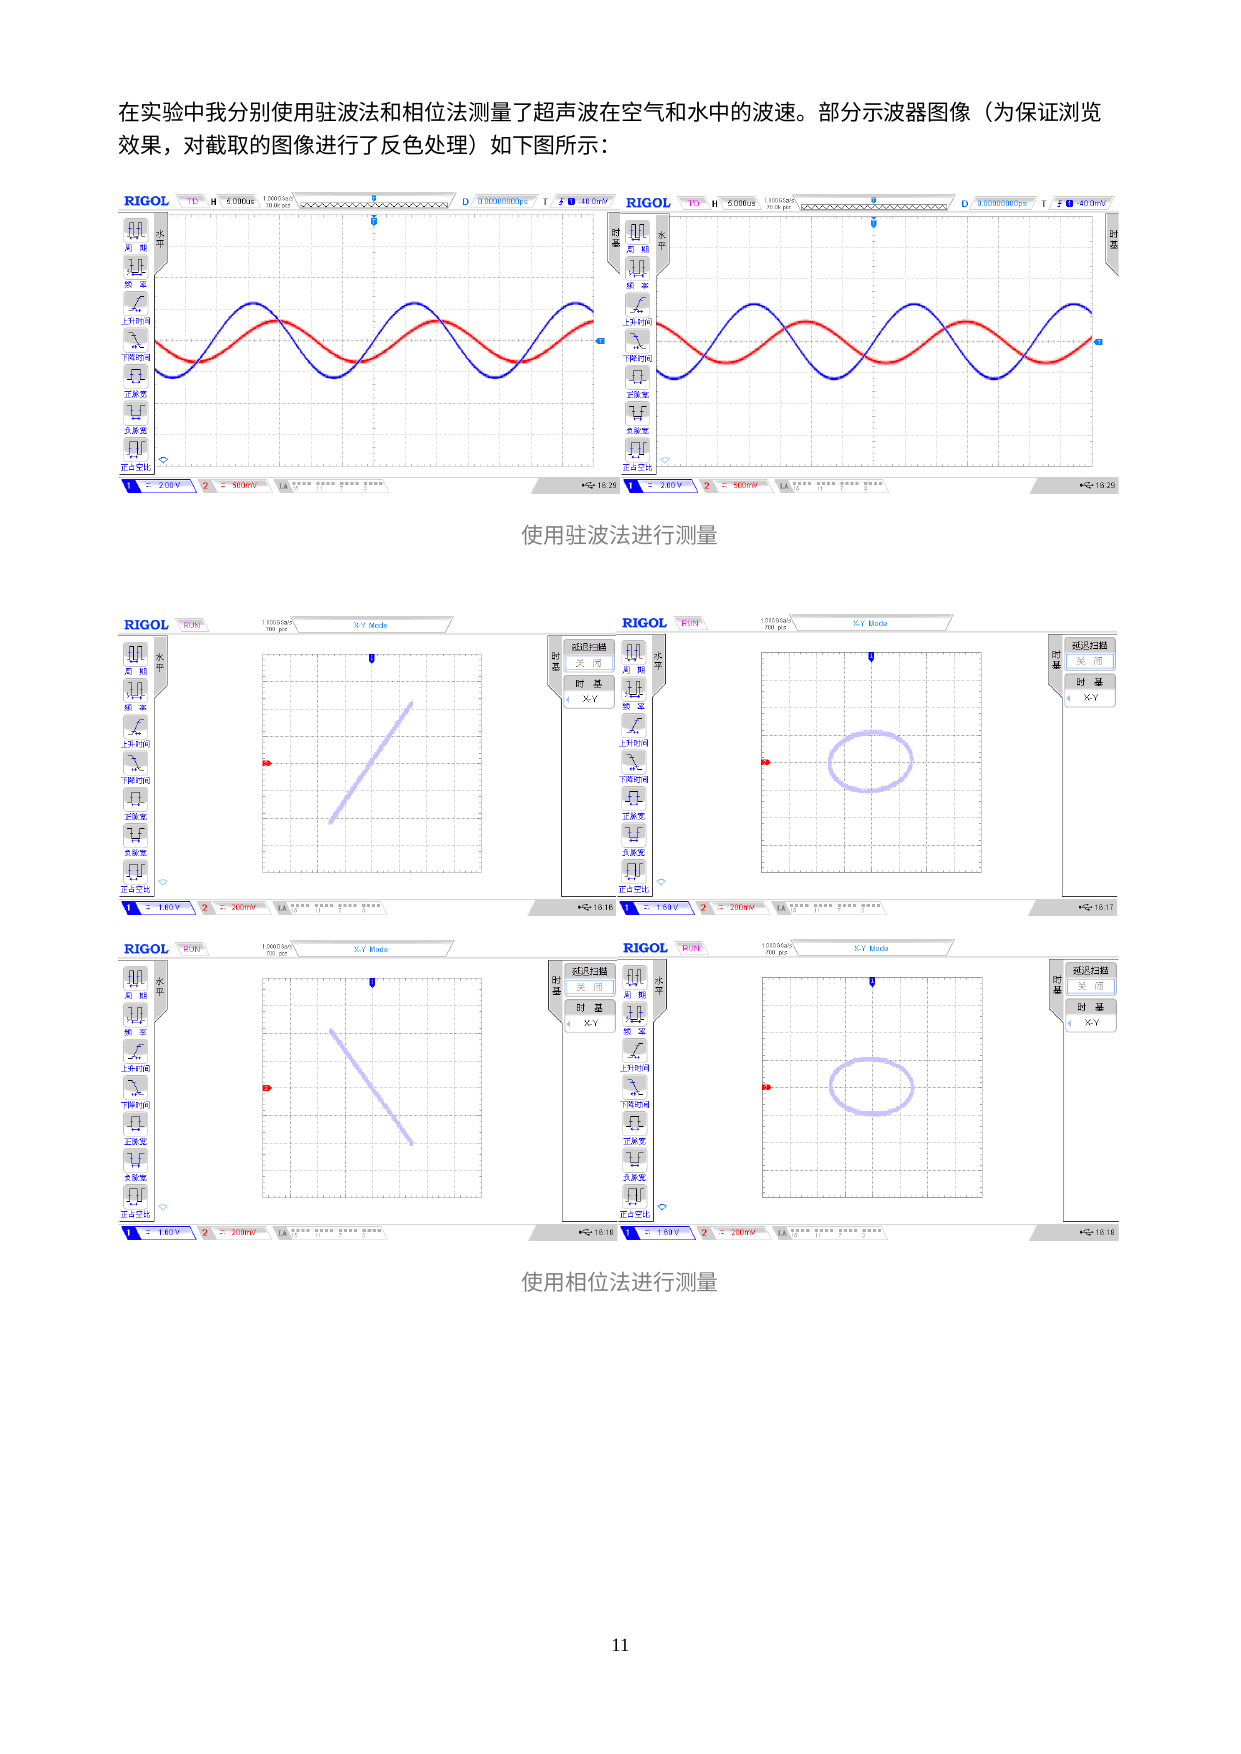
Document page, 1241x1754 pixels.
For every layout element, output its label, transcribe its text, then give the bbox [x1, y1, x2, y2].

picture [118, 192, 1119, 494]
picture [118, 939, 1119, 1241]
text 使用相位法进行测量 [118, 1265, 1122, 1297]
text 使用驻波法进行测量 [118, 517, 1122, 550]
text 在实验中我分别使用驻波法和相位法测量了超声波在空气和水中的波速。部分示波器图像（为保证浏览效果，对截取的图像进行了反色处理）如下图所示： [118, 95, 1122, 160]
picture [118, 614, 1118, 916]
